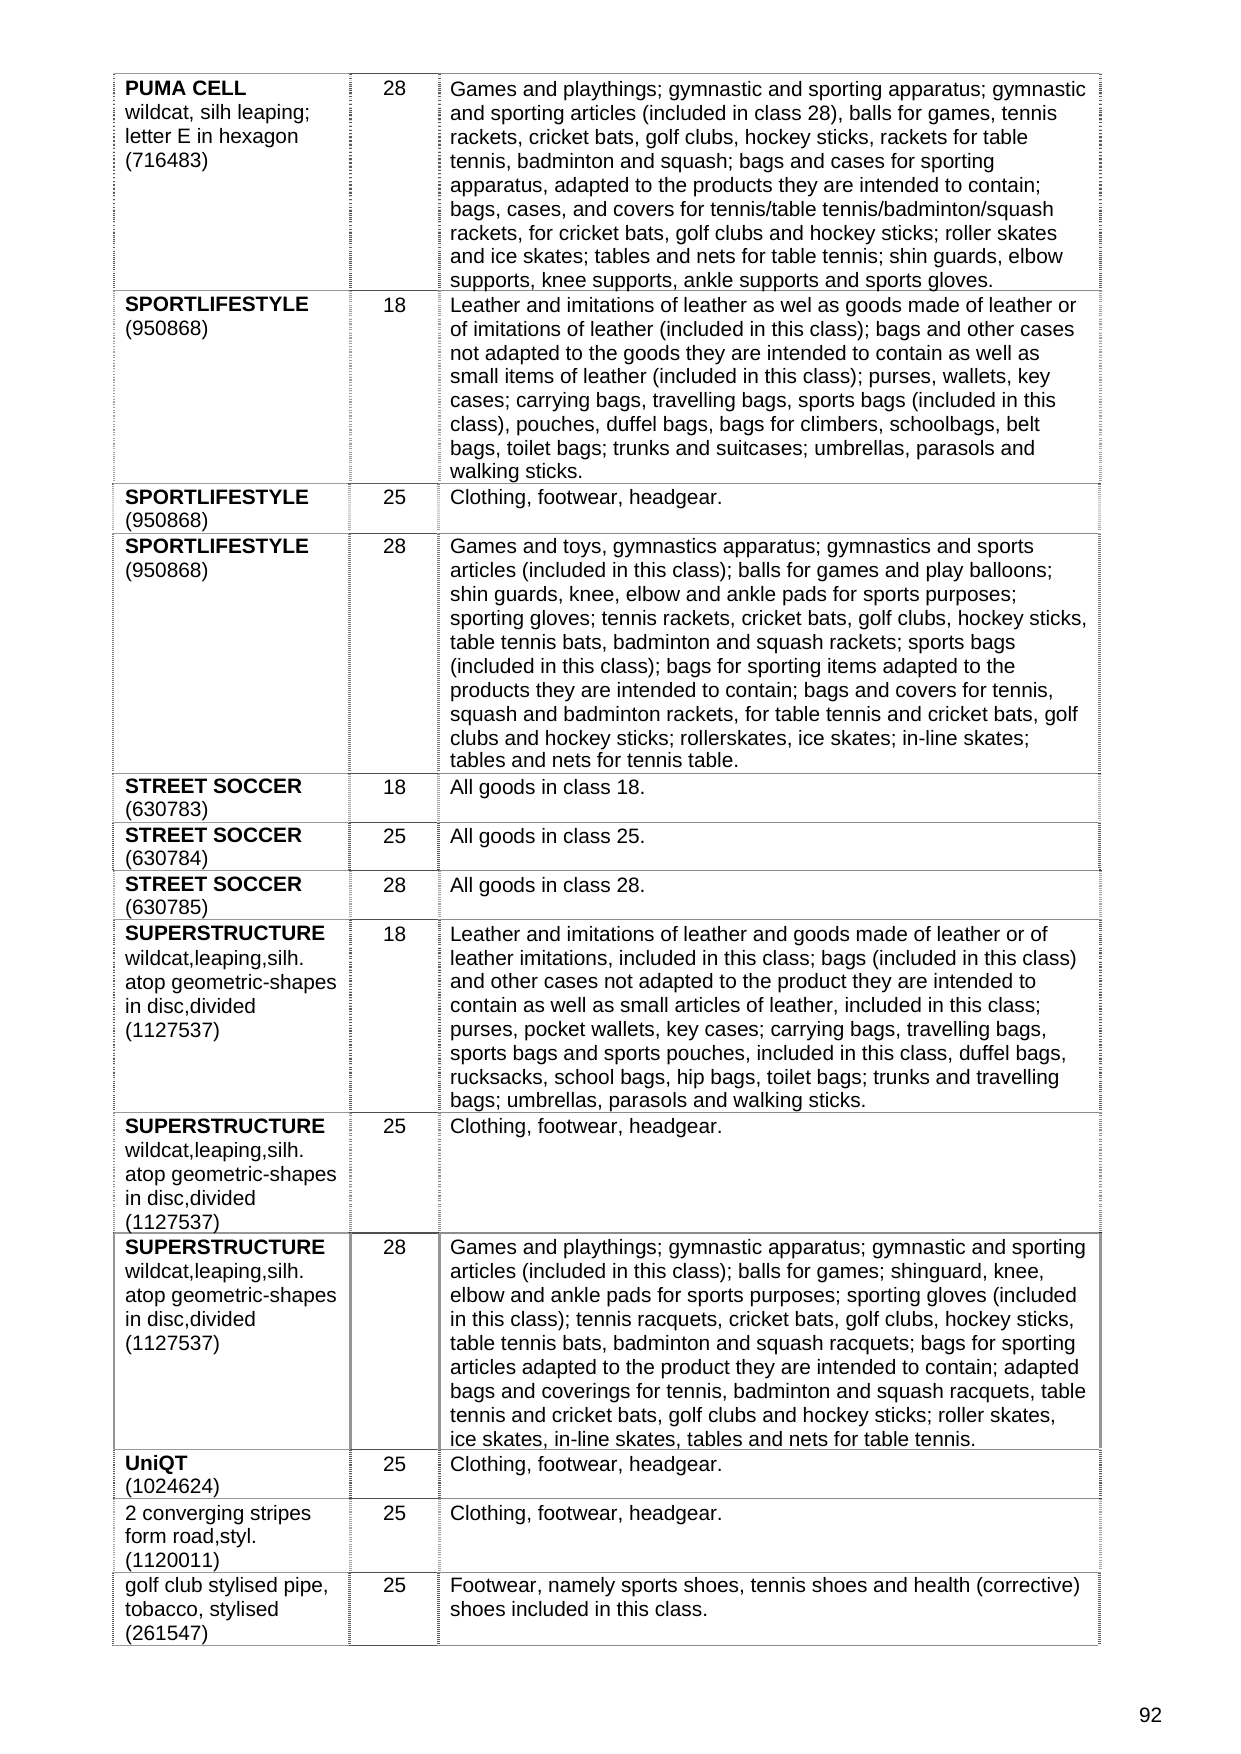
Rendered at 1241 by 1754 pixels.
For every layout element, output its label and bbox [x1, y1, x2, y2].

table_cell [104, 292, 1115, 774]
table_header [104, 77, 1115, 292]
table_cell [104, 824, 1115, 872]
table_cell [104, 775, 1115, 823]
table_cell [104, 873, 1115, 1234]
picture [110, 72, 1103, 77]
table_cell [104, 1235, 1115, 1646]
